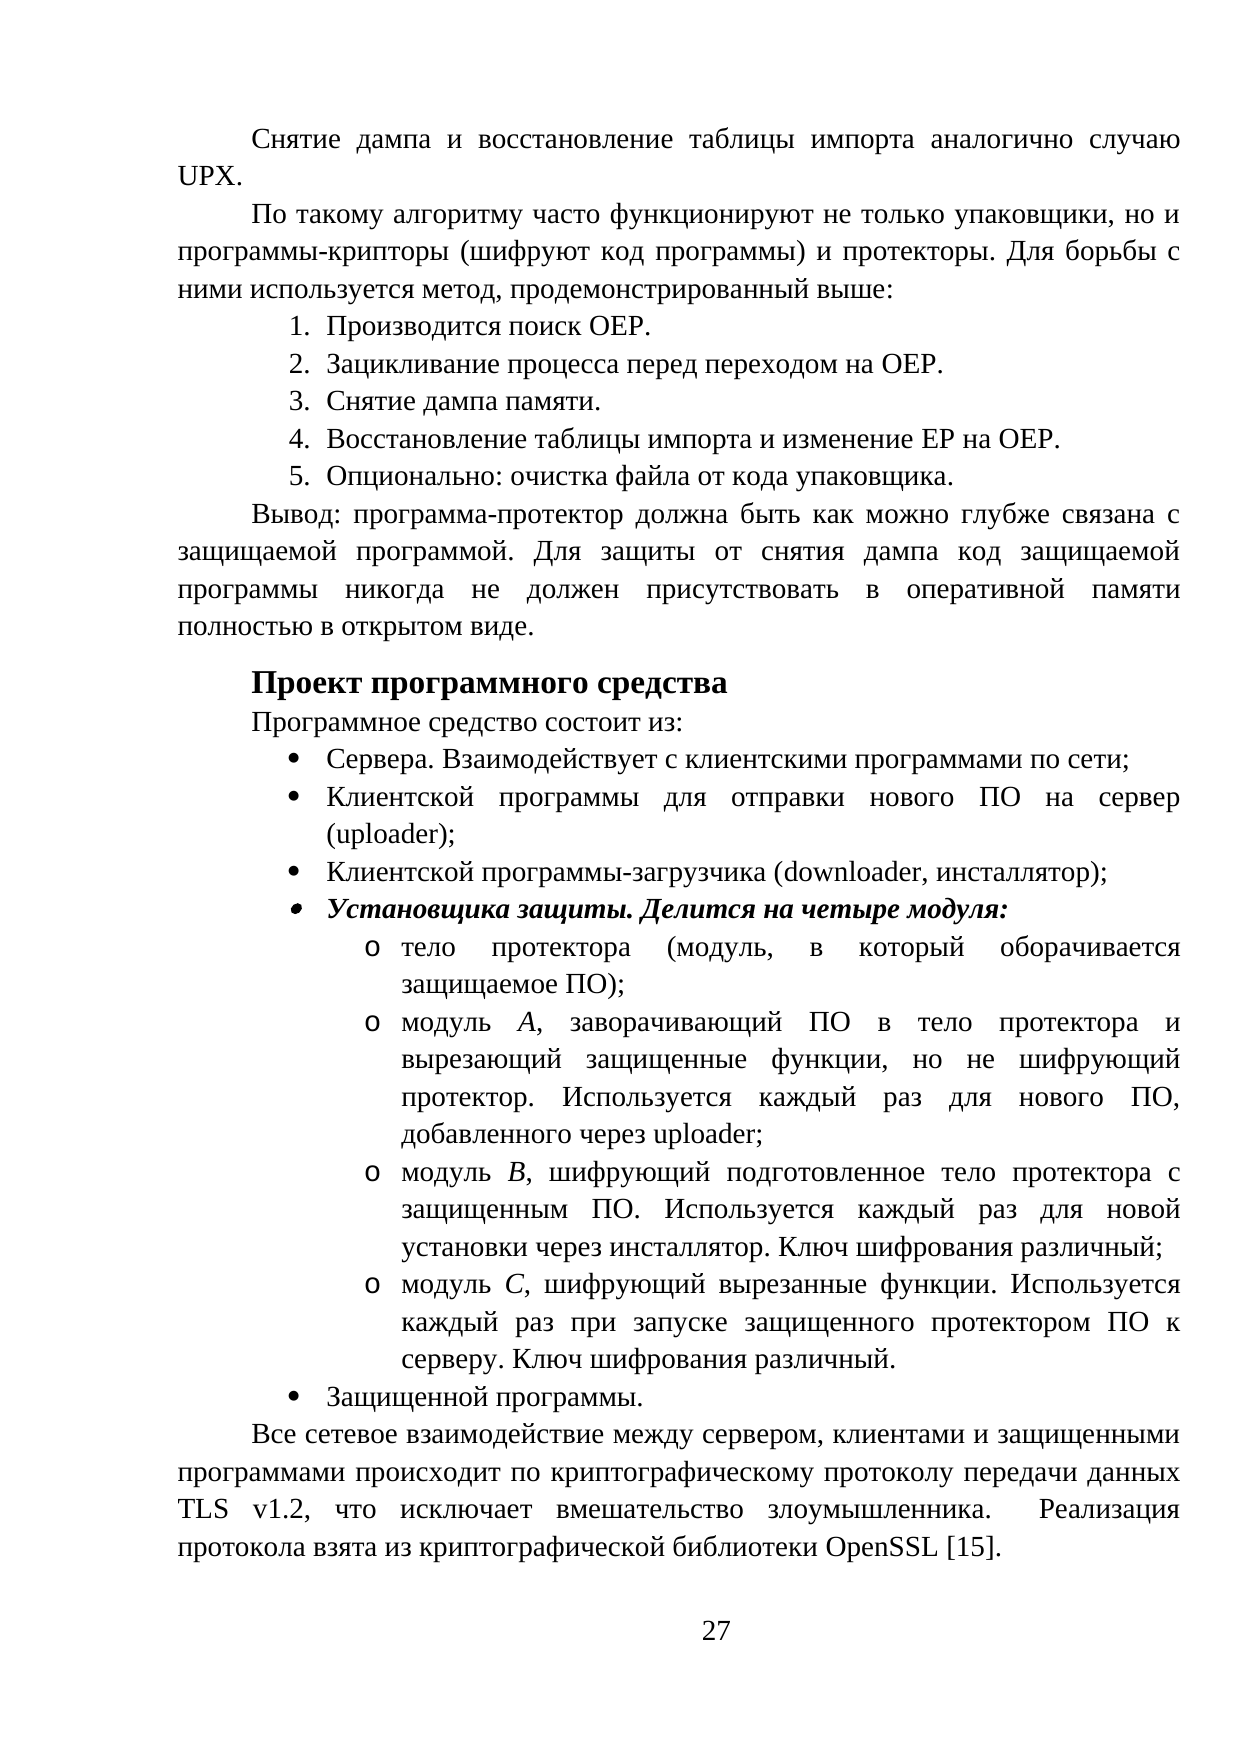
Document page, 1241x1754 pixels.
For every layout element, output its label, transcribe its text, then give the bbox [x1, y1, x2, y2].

list модуль C, шифрующий вырезанные функции. Используется каждый раз при запуске защищенного протектором ПО к серверу. Ключ шифрования различный. [363, 1264, 1181, 1376]
list Производится поиск OEP. [288, 306, 1181, 343]
list модуль A, заворачивающий ПО в тело протектора и вырезающий защищенные функции, но не шифрующий протектор. Используется каждый раз для нового ПО, добавленного через uploader; [363, 1001, 1181, 1151]
text Вывод: программа-протектор должна быть как можно глубже связана с защищаемой программой. Для защиты от снятия дампа код защищаемой программы никогда не должен присутствовать в оперативной памяти полностью в открытом виде. [177, 493, 1181, 643]
list тело протектора (модуль, в который оборачивается защищаемое ПО); [363, 926, 1181, 1001]
list Опционально: очистка файла от кода упаковщика. [288, 456, 1181, 493]
list Сервера. Взаимодействует с клиентскими программами по сети; [288, 739, 1181, 776]
list модуль B, шифрующий подготовленное тело протектора с защищенным ПО. Используется каждый раз для новой установки через инсталлятор. Ключ шифрования различный; [363, 1151, 1181, 1264]
list Клиентской программы для отправки нового ПО на сервер (uploader); [288, 776, 1181, 851]
list Зацикливание процесса перед переходом на OEP. [288, 343, 1181, 381]
list Восстановление таблицы импорта и изменение EP на OEP. [288, 418, 1181, 456]
text Снятие дампа и восстановление таблицы импорта аналогично случаю UPX. [177, 118, 1181, 193]
text Все сетевое взаимодействие между сервером, клиентами и защищенными программами происходит по криптографическому протоколу передачи данных TLS v1.2, что исключает вмешательство злоумышленника. Реализация протокола взята из криптографической библиотеки OpenSSL [15]. [177, 1414, 1181, 1564]
text По такому алгоритму часто функционируют не только упаковщики, но и программы-крипторы (шифруют код программы) и протекторы. Для борьбы с ними используется метод, продемонстрированный выше: [177, 193, 1181, 306]
list Снятие дампа памяти. [288, 381, 1181, 418]
list Установщика защиты. Делится на четыре модуля: [288, 889, 1181, 926]
subtitle Проект программного средства [251, 664, 1181, 701]
list Защищенной программы. [288, 1376, 1181, 1414]
list Клиентской программы-загрузчика (downloader, инсталлятор); [288, 851, 1181, 889]
text Программное средство состоит из: [177, 701, 1181, 739]
